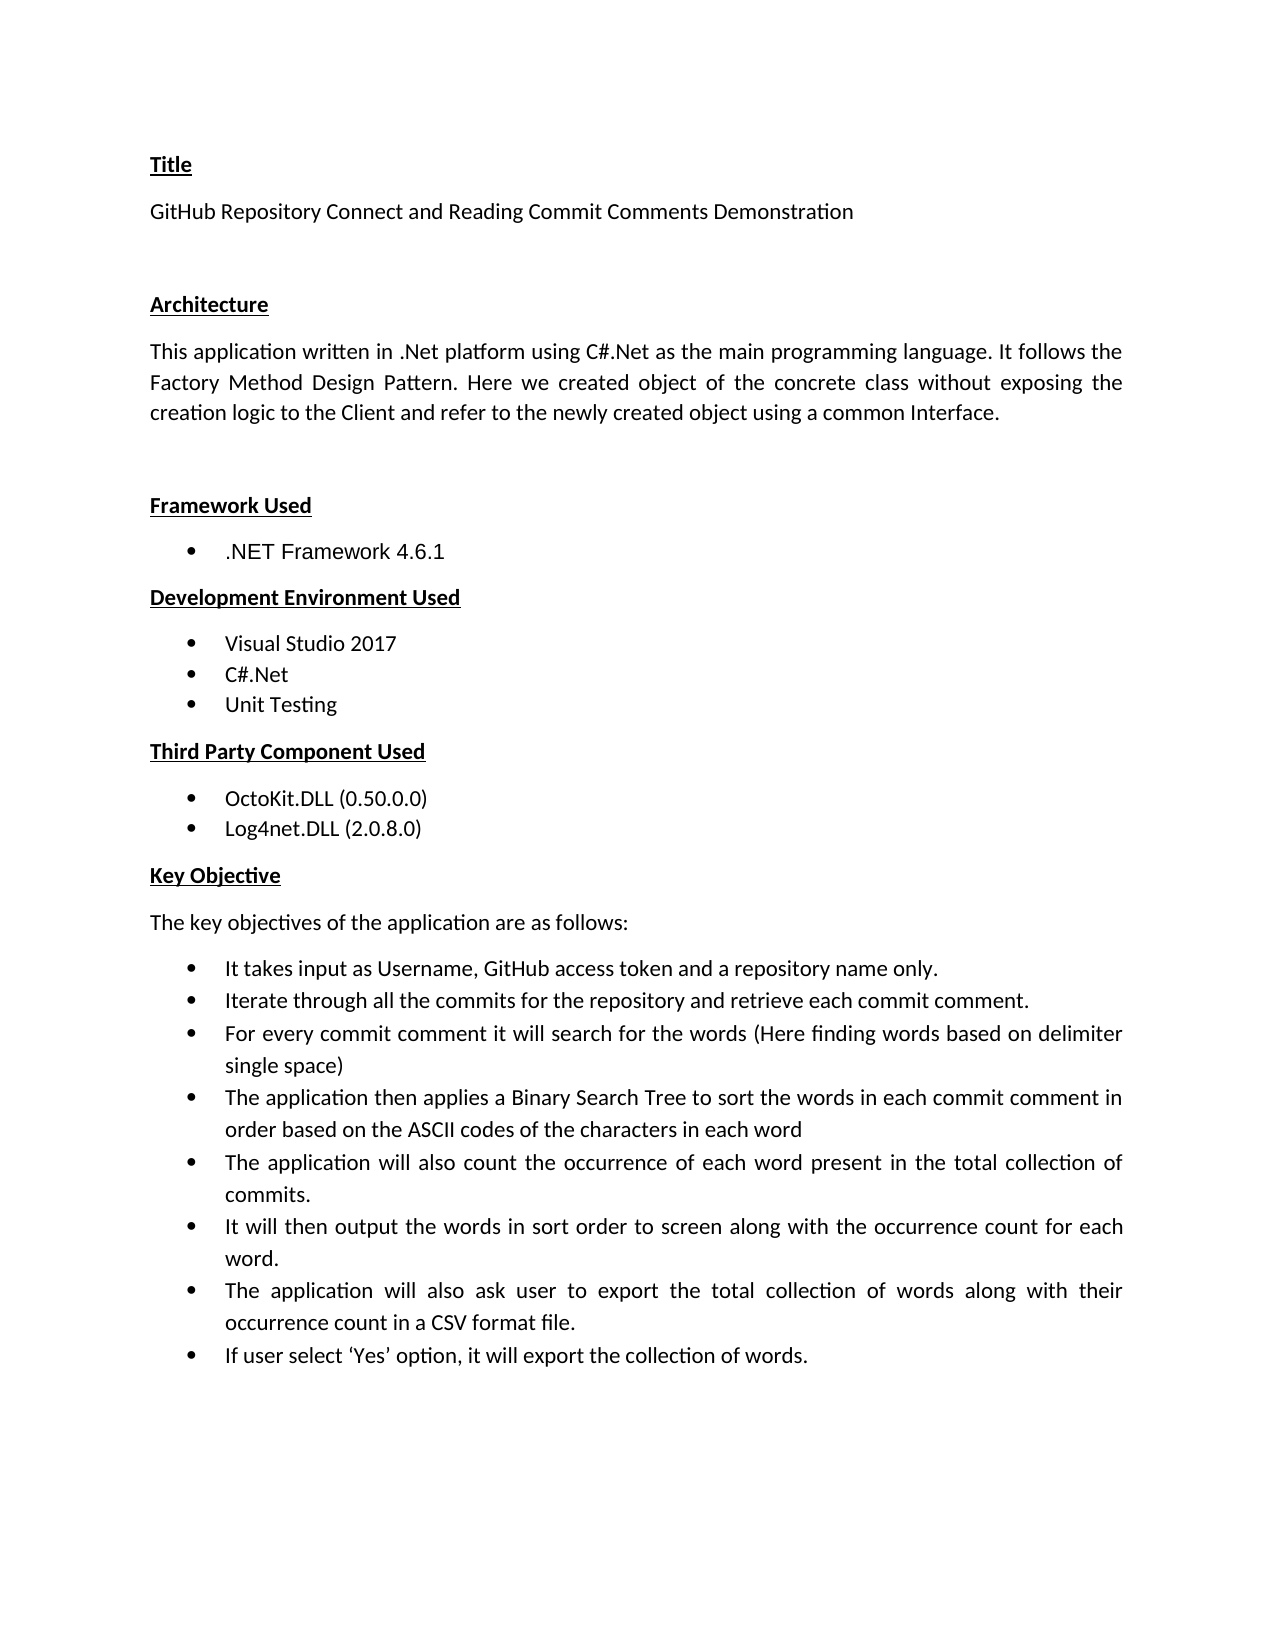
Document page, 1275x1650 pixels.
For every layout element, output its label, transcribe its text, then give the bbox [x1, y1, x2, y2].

text GitHub Repository Connect and Reading Commit Comments Demonstration [150, 197, 1125, 225]
text Third Party Component Used [150, 737, 1125, 765]
list Unit Testing [187, 690, 1125, 718]
list The application will also ask user to export the total collection of words along with their occurrence count in a CSV format file. [187, 1276, 1125, 1337]
text Key Objective [150, 861, 1125, 889]
list Iterate through all the commits for the repository and retrieve each commit comment. [187, 987, 1125, 1015]
list If user select ‘Yes’ option, it will export the collection of words. [187, 1341, 1125, 1369]
list For every commit comment it will search for the words (Here finding words based on delimiter single space) [187, 1019, 1125, 1079]
list Visual Studio 2017 [187, 629, 1125, 657]
text Title [150, 150, 1125, 178]
list The application will also count the occurrence of each word present in the total collection of commits. [187, 1148, 1125, 1208]
text Development Environment Used [150, 583, 1125, 611]
list It takes input as Username, GitHub access token and a repository name only. [187, 954, 1125, 982]
text The key objectives of the application are as follows: [150, 908, 1125, 936]
text This application written in .Net platform using C#.Net as the main programming language. It follows the Factory Method Design Pattern. Here we created object of the concrete class without exposing the creation logic to the Client and refer to the newly created object using a common Interface. [150, 337, 1125, 426]
text Framework Used [150, 492, 1125, 520]
list Log4net.DLL (2.0.8.0) [187, 814, 1125, 842]
list .NET Framework 4.6.1 [187, 538, 1125, 564]
text Architecture [150, 291, 1125, 319]
list C#.Net [187, 660, 1125, 688]
list OctoKit.DLL (0.50.0.0) [187, 784, 1125, 812]
list The application then applies a Binary Search Tree to sort the words in each commit comment in order based on the ASCII codes of the characters in each word [187, 1083, 1125, 1143]
list It will then output the words in sort order to screen along with the occurrence count for each word. [187, 1212, 1125, 1272]
